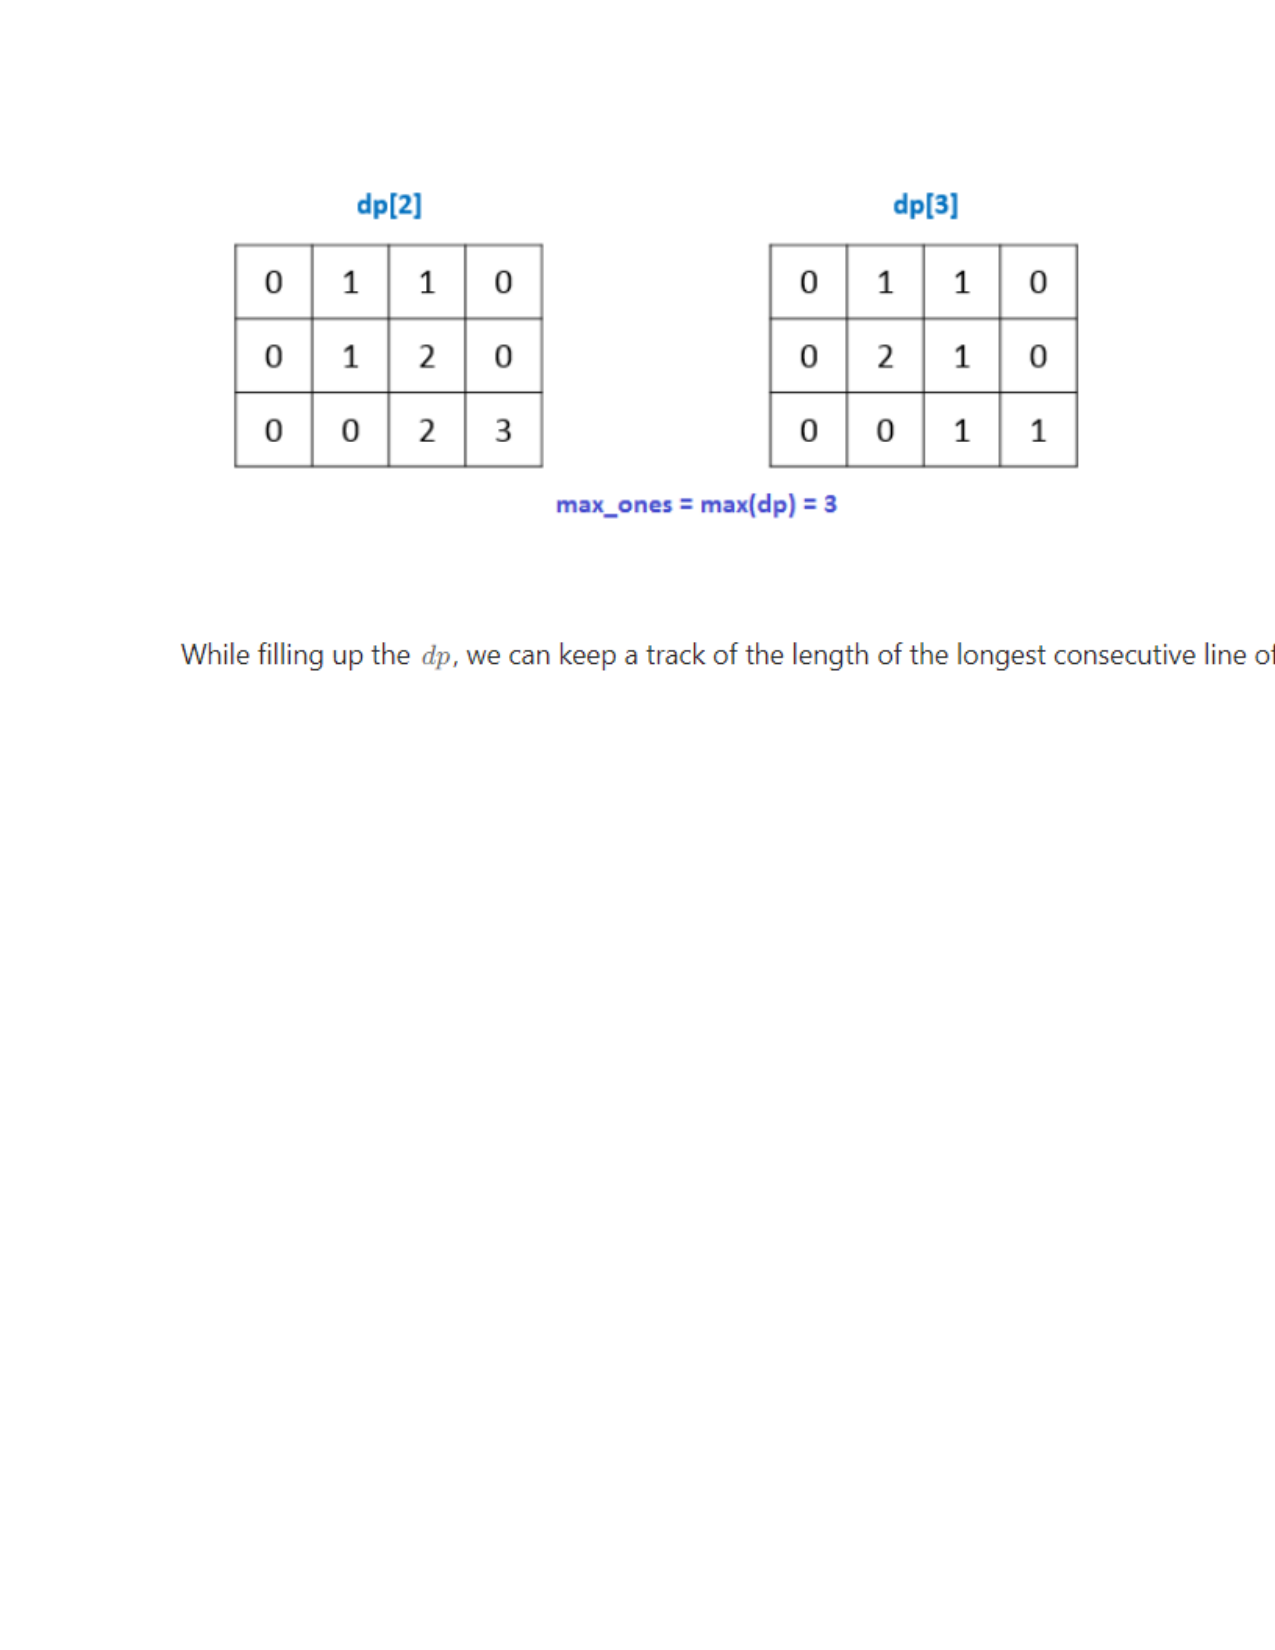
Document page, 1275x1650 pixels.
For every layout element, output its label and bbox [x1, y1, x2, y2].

picture [150, 150, 1275, 688]
